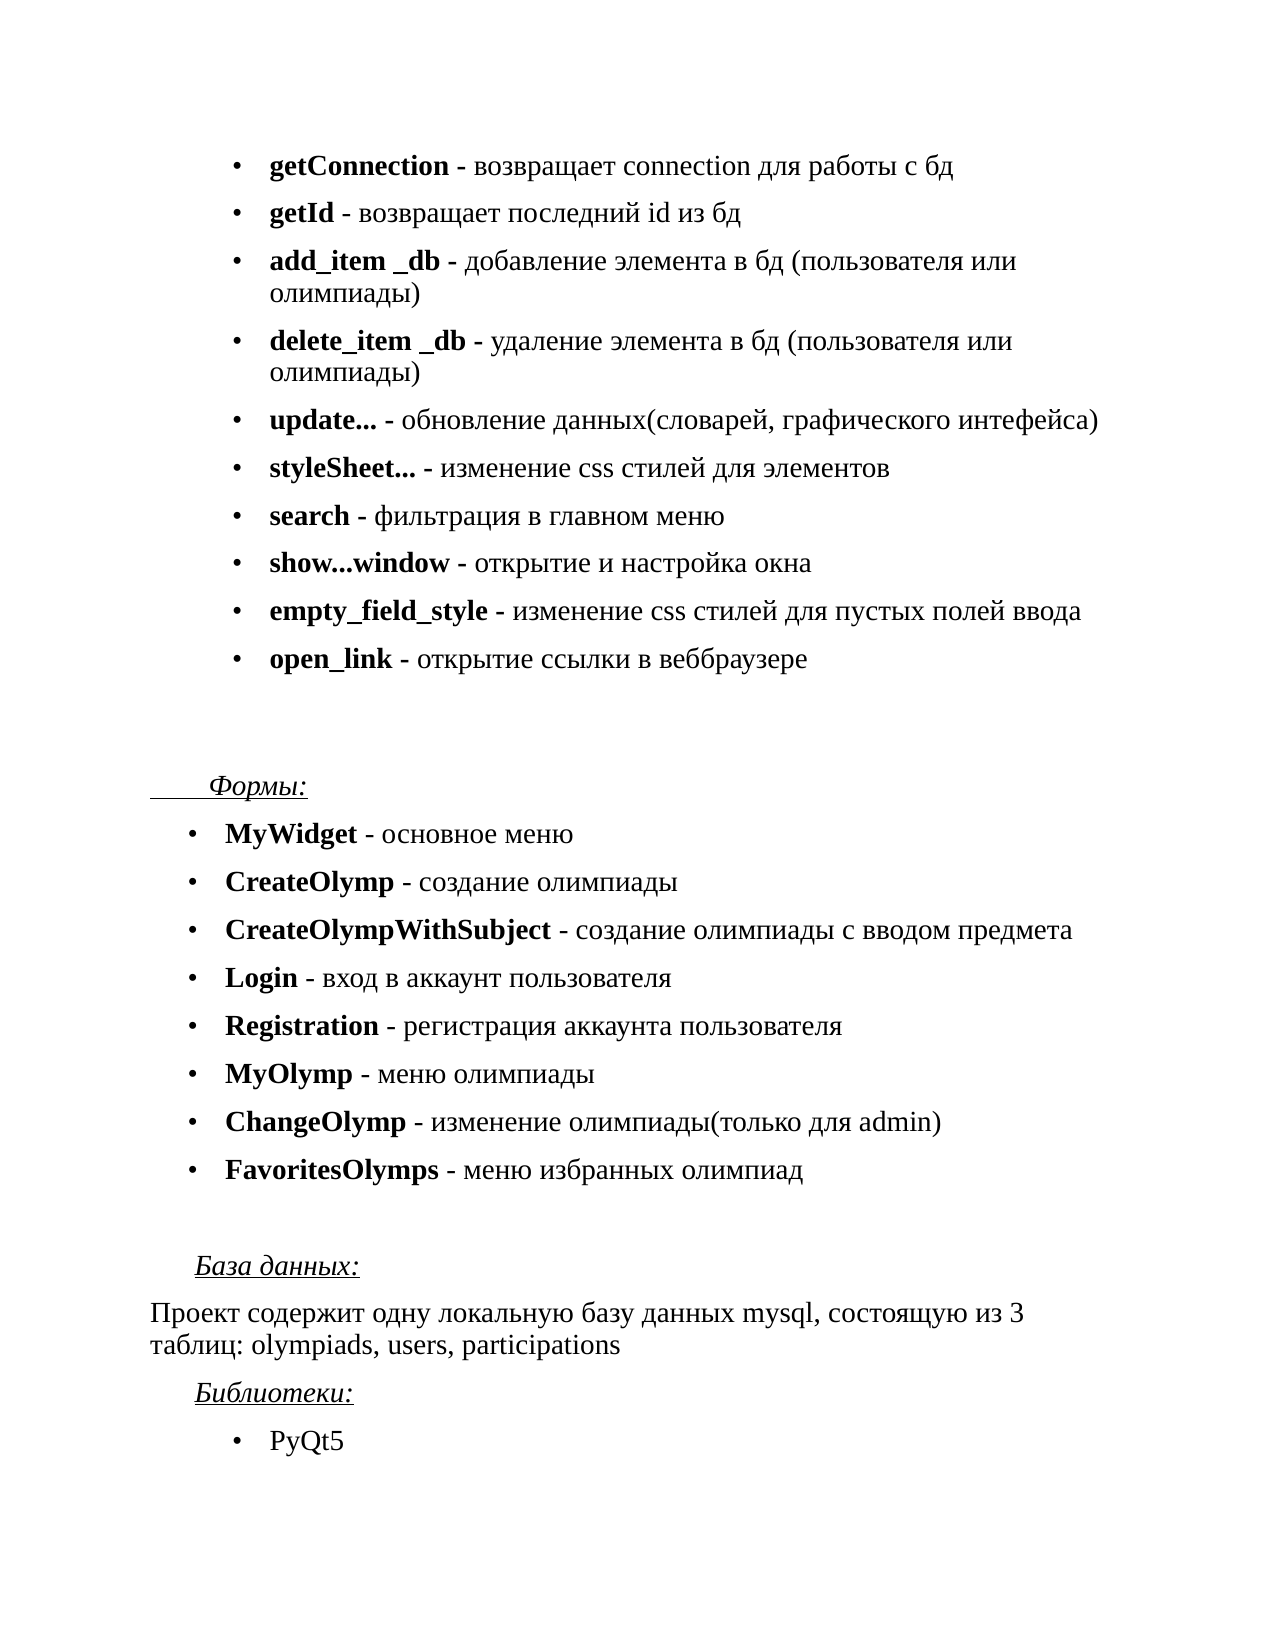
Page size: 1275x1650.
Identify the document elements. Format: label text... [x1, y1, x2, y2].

list ChangeOlymp - изменение олимпиады(только для admin) [187, 1106, 1119, 1137]
text Формы: [150, 771, 1119, 802]
list MyOlymp - меню олимпиады [187, 1058, 1119, 1089]
list open_link - открытие ссылки в веббраузере [232, 644, 1119, 675]
text Библиотеки: [194, 1377, 1119, 1408]
list search - фильтрация в главном меню [232, 500, 1119, 531]
list Login - вход в аккаунт пользователя [187, 962, 1119, 994]
list add_item _db - добавление элемента в бд (пользователя или олимпиады) [232, 246, 1119, 308]
text База данных: [194, 1250, 1119, 1281]
list show...window - открытие и настройка окна [232, 548, 1119, 579]
list update... - обновление данных(словарей, графического интефейса) [232, 404, 1119, 435]
list PyQt5 [232, 1425, 1119, 1456]
list delete_item _db - удаление элемента в бд (пользователя или олимпиады) [232, 325, 1119, 387]
list CreateOlymp - создание олимпиады [187, 867, 1119, 898]
list FavoritesOlymps - меню избранных олимпиад [187, 1154, 1119, 1185]
list CreateOlympWithSubject - создание олимпиады с вводом предмета [187, 914, 1119, 946]
text Проект содержит одну локальную базу данных mysql, состоящую из 3 таблиц: olympiads, users, participations [150, 1298, 1119, 1360]
list MyWidget - основное меню [187, 819, 1119, 850]
list getId - возвращает последний id из бд [232, 198, 1119, 229]
list getConnection - возвращает connection для работы с бд [232, 150, 1119, 181]
list styleSheet... - изменение css стилей для элементов [232, 452, 1119, 483]
list Registration - регистрация аккаунта пользователя [187, 1010, 1119, 1042]
list empty_field_style - изменение css стилей для пустых полей ввода [232, 596, 1119, 627]
